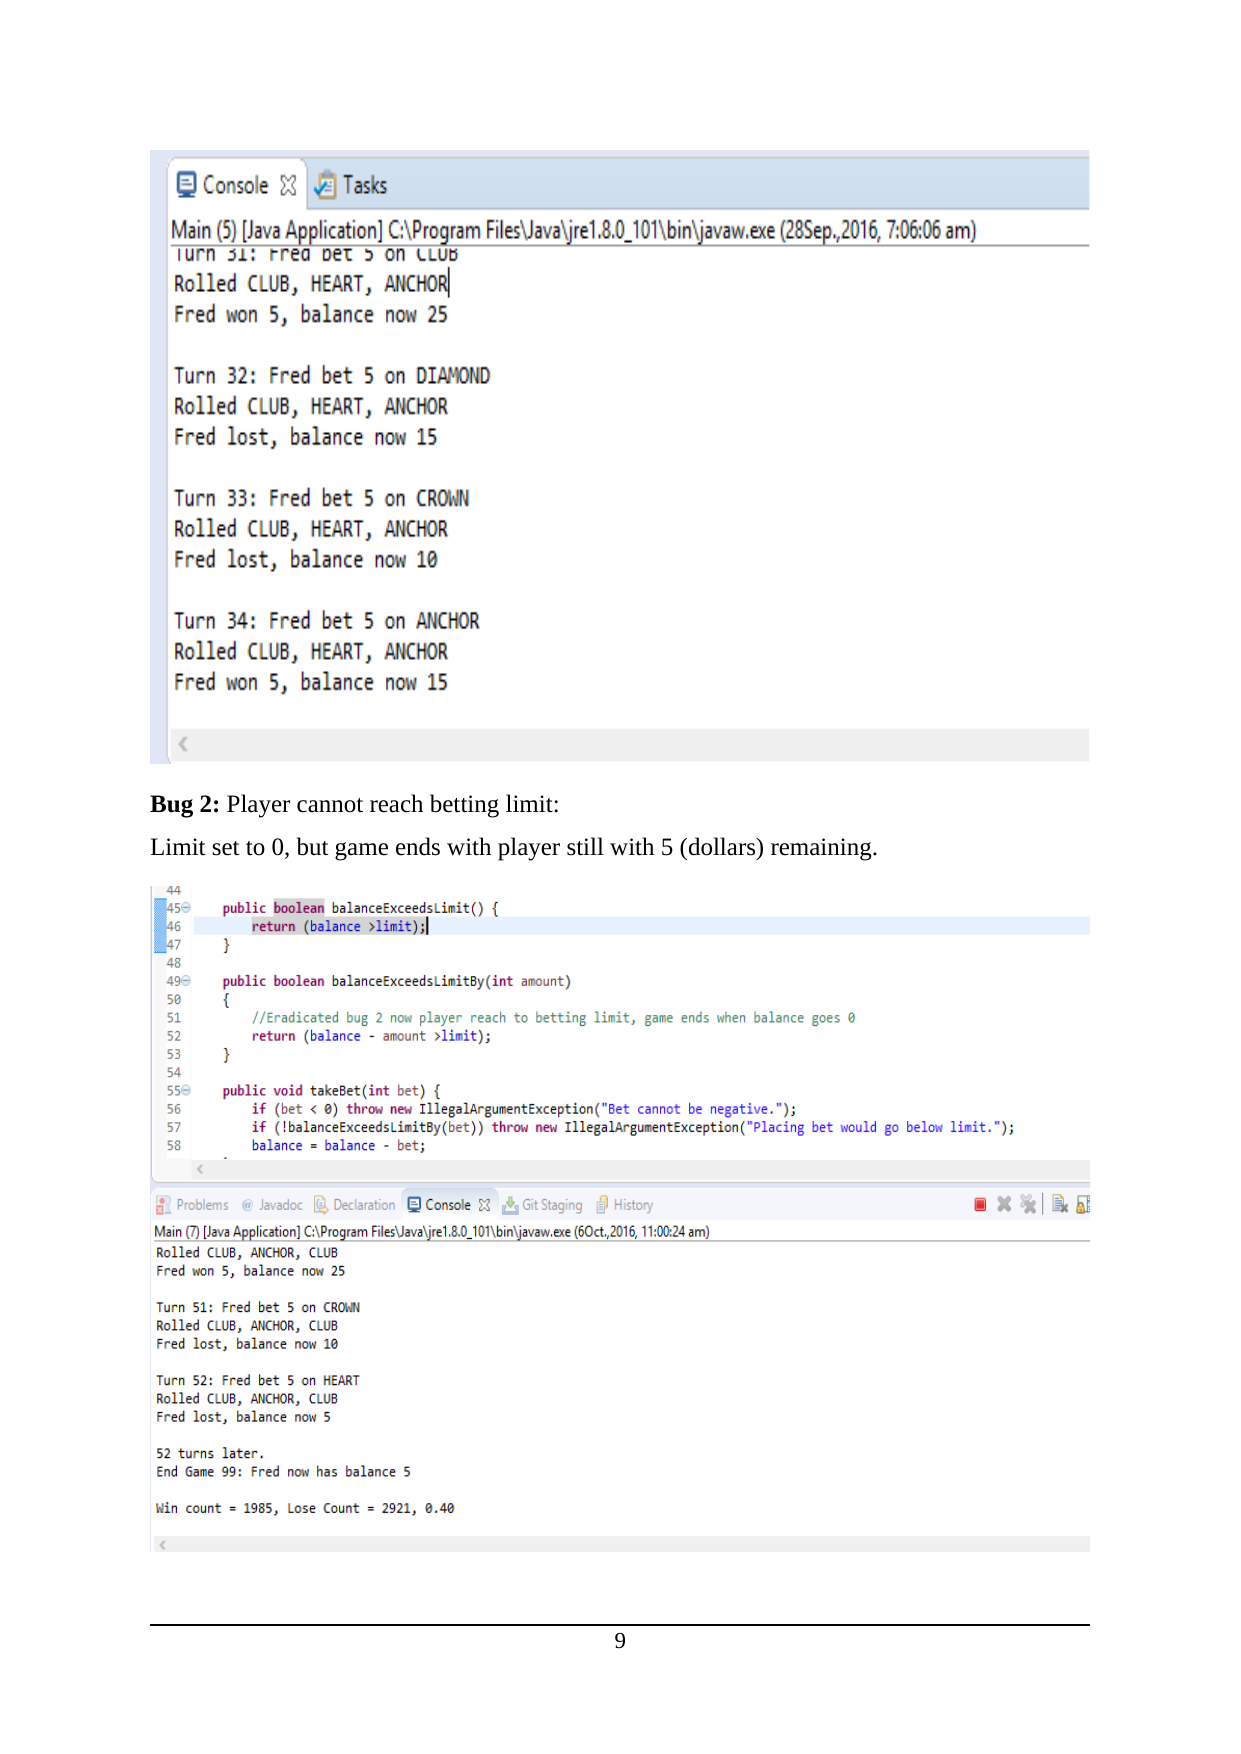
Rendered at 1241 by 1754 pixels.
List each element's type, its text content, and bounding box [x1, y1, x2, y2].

picture [150, 150, 1090, 764]
picture [150, 886, 1091, 1552]
text Limit set to 0, but game ends with player still with 5 (dollars) remaining. [150, 832, 1090, 861]
text Bug 2: Player cannot reach betting limit: [150, 789, 1090, 818]
